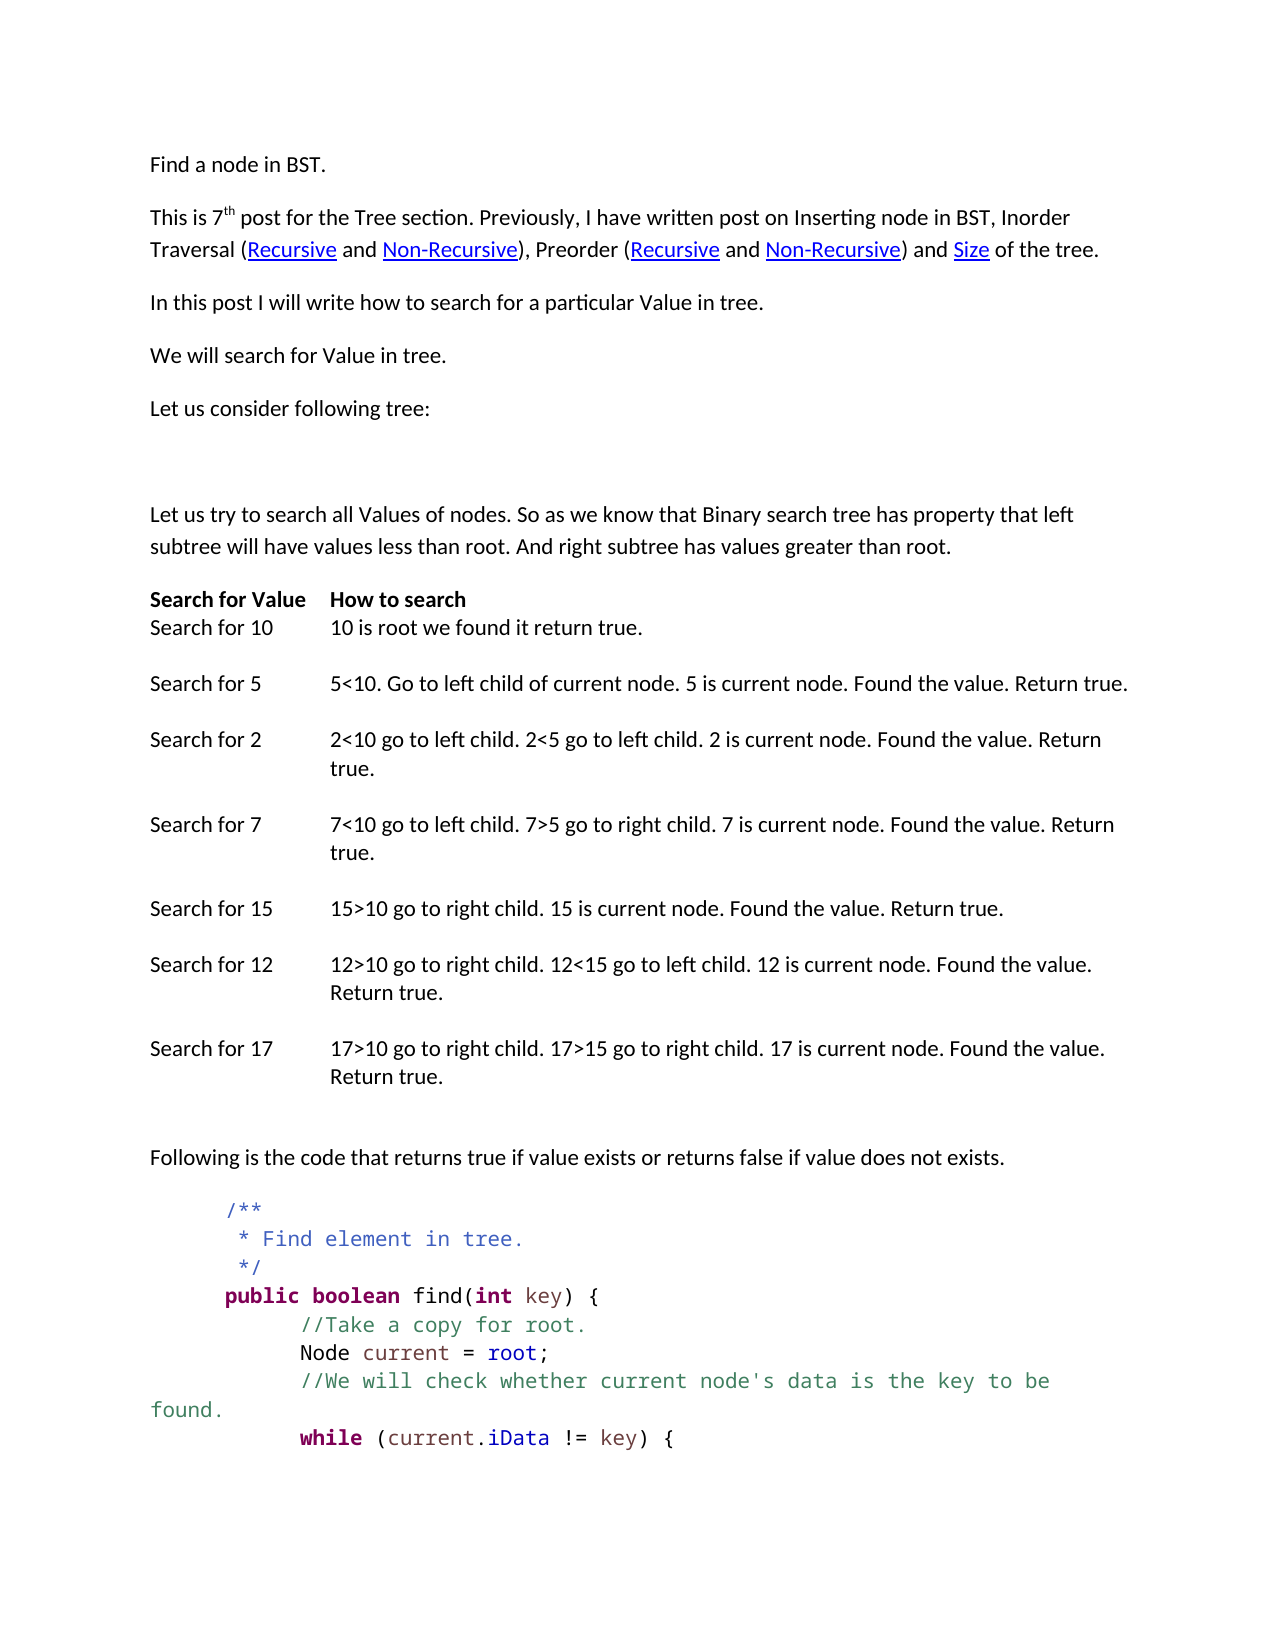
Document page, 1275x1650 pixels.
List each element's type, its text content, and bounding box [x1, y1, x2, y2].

table_cell 17>10 go to right child. 17>15 go to right child. 17 is current node. Found the value. Return true. [319, 1034, 1144, 1090]
table_cell Search for 7 [139, 810, 319, 894]
table_cell Search for 17 [139, 1034, 319, 1090]
table_cell Search for 15 [139, 894, 319, 950]
text while (current.iData != key) { [150, 1423, 1125, 1452]
table_header Search for Value [139, 586, 319, 613]
text We will search for Value in tree. [150, 341, 1125, 369]
table_cell 7<10 go to left child. 7>5 go to right child. 7 is current node. Found the value. Return true. [319, 810, 1144, 894]
text /** [150, 1196, 1125, 1224]
text Let us consider following tree: [150, 394, 1125, 422]
text */ [150, 1253, 1125, 1281]
table_header How to search [319, 586, 1144, 613]
text Let us try to search all Values of nodes. So as we know that Binary search tree has property that left subtree will have values less than root. And right subtree has values greater than root. [150, 500, 1125, 561]
text public boolean find(int key) { [150, 1281, 1125, 1310]
table_cell 2<10 go to left child. 2<5 go to left child. 2 is current node. Found the value. Return true. [319, 726, 1144, 810]
table_cell Search for 5 [139, 670, 319, 726]
table_cell Search for 10 [139, 614, 319, 669]
text Node current = root; [150, 1338, 1125, 1367]
table_cell Search for 2 [139, 726, 319, 810]
text This is 7th post for the Tree section. Previously, I have written post on Inserting node in BST, Inorder Traversal (Recursive and Non-Recursive), Preorder (Recursive and Non-Recursive) and Size of the tree. [150, 203, 1125, 263]
text //We will check whether current node's data is the key to be found. [150, 1367, 1125, 1423]
table_cell 12>10 go to right child. 12<15 go to left child. 12 is current node. Found the value. Return true. [319, 950, 1144, 1034]
text Find a node in BST. [150, 150, 1125, 178]
text //Take a copy for root. [150, 1310, 1125, 1338]
table_cell 10 is root we found it return true. [319, 614, 1144, 669]
text In this post I will write how to search for a particular Value in tree. [150, 288, 1125, 316]
table_cell Search for 12 [139, 950, 319, 1034]
table_cell 15>10 go to right child. 15 is current node. Found the value. Return true. [319, 894, 1144, 950]
text Following is the code that returns true if value exists or returns false if value does not exists. [150, 1143, 1125, 1171]
table_cell 5<10. Go to left child of current node. 5 is current node. Found the value. Return true. [319, 670, 1144, 726]
text * Find element in tree. [150, 1224, 1125, 1253]
